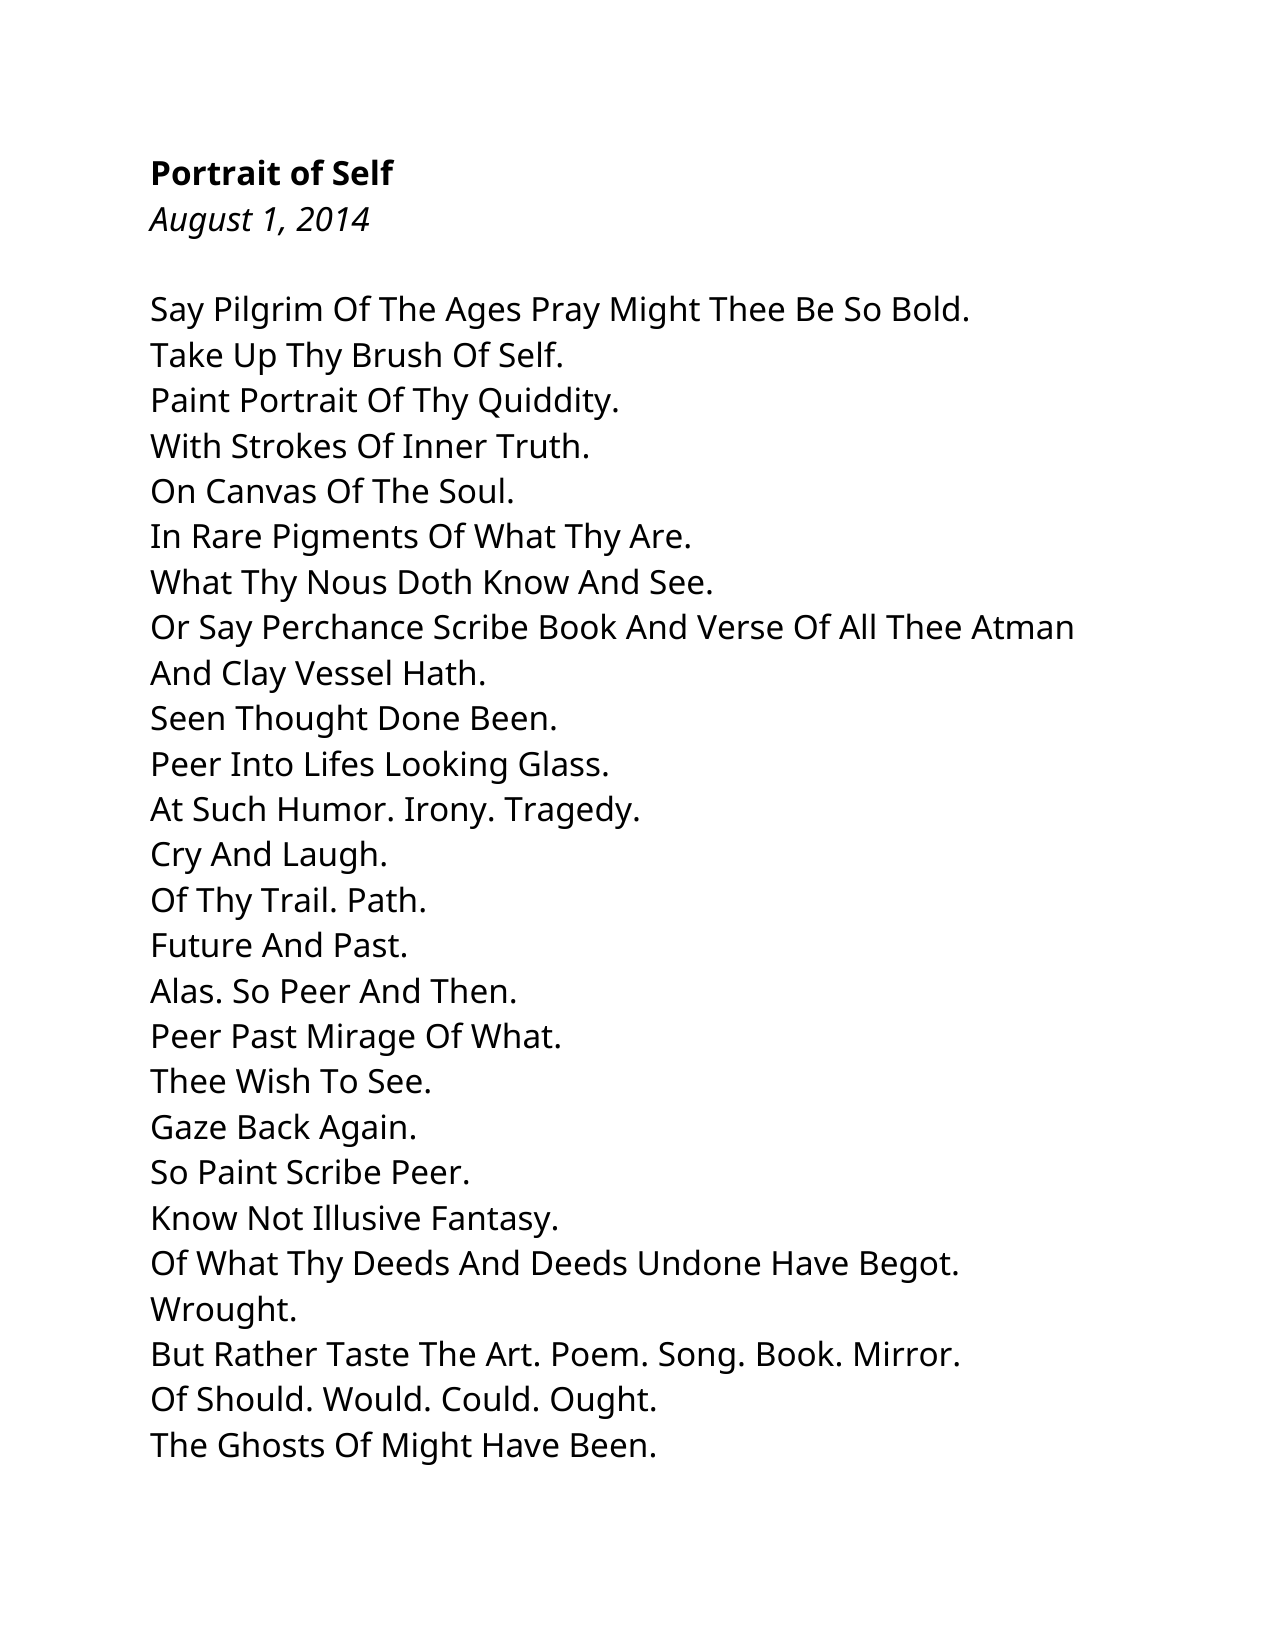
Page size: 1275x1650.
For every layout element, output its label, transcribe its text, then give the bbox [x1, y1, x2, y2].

text Gaze Back Again. [150, 1104, 1125, 1149]
text Of Should. Would. Could. Ought. [150, 1376, 1125, 1422]
text On Canvas Of The Soul. [150, 468, 1125, 513]
text Future And Past. [150, 922, 1125, 967]
text But Rather Taste The Art. Poem. Song. Book. Mirror. [150, 1331, 1125, 1376]
text Seen Thought Done Been. [150, 695, 1125, 740]
text At Such Humor. Irony. Tragedy. [150, 786, 1125, 831]
text Say Pilgrim Of The Ages Pray Might Thee Be So Bold. [150, 286, 1125, 332]
text Know Not Illusive Fantasy. [150, 1194, 1125, 1240]
text Or Say Perchance Scribe Book And Verse Of All Thee Atman And Clay Vessel Hath. [150, 604, 1125, 695]
text Peer Into Lifes Looking Glass. [150, 740, 1125, 786]
text Cry And Laugh. [150, 831, 1125, 877]
text Peer Past Mirage Of What. [150, 1013, 1125, 1058]
text With Strokes Of Inner Truth. [150, 422, 1125, 468]
text Thee Wish To See. [150, 1058, 1125, 1104]
text The Ghosts Of Might Have Been. [150, 1422, 1125, 1467]
text Take Up Thy Brush Of Self. [150, 332, 1125, 377]
text Of Thy Trail. Path. [150, 877, 1125, 922]
text Paint Portrait Of Thy Quiddity. [150, 377, 1125, 422]
text So Paint Scribe Peer. [150, 1149, 1125, 1194]
text Wrought. [150, 1285, 1125, 1331]
text Alas. So Peer And Then. [150, 967, 1125, 1013]
text Of What Thy Deeds And Deeds Undone Have Begot. [150, 1240, 1125, 1285]
text In Rare Pigments Of What Thy Are. [150, 513, 1125, 559]
text What Thy Nous Doth Know And See. [150, 559, 1125, 604]
text Portrait of Self [150, 150, 1125, 195]
text August 1, 2014 [150, 195, 1125, 241]
